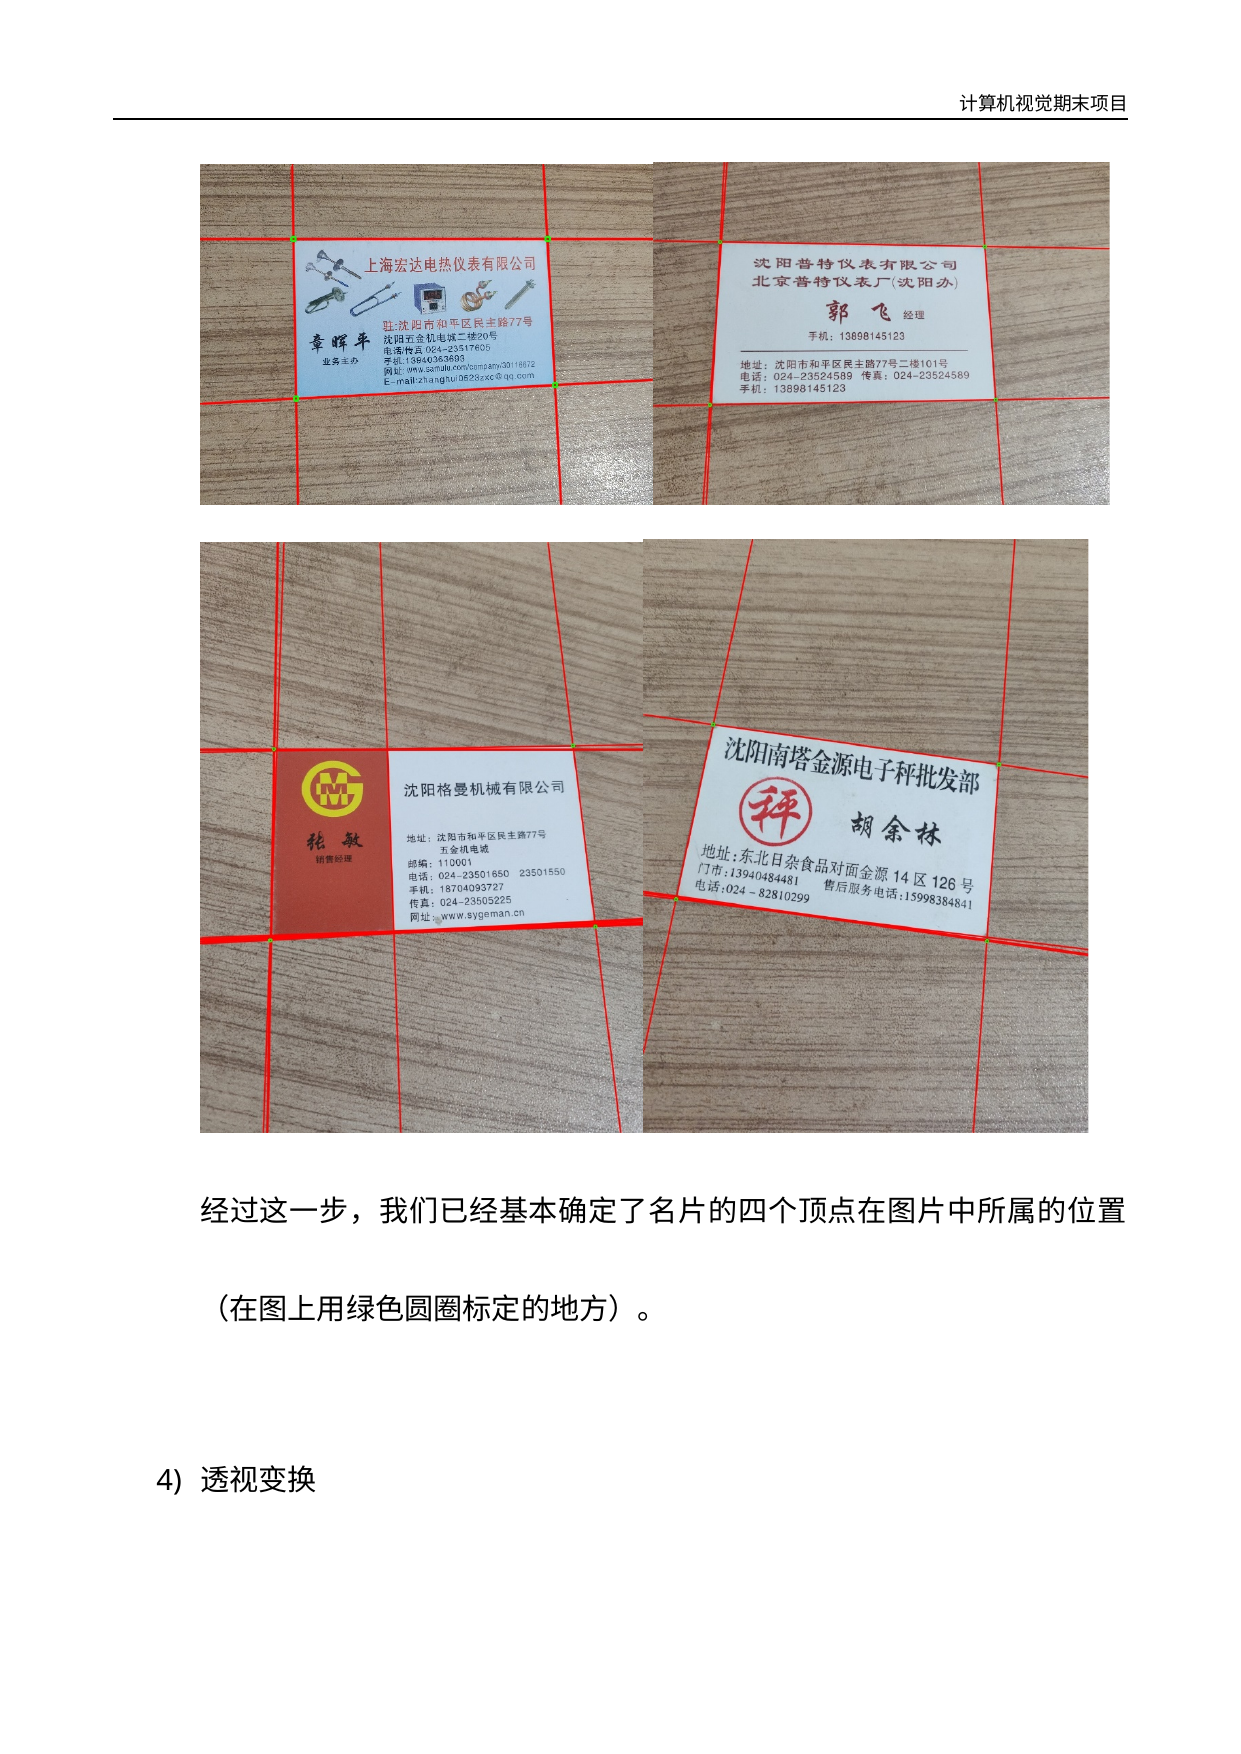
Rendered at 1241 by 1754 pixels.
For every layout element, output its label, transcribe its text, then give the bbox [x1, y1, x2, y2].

list 经过这一步，我们已经基本确定了名片的四个顶点在图片中所属的位置（在图上用绿色圆圈标定的地方）。 [200, 1177, 1128, 1339]
list 透视变换 [156, 1445, 1128, 1510]
picture [200, 162, 1110, 505]
picture [200, 539, 1089, 1133]
